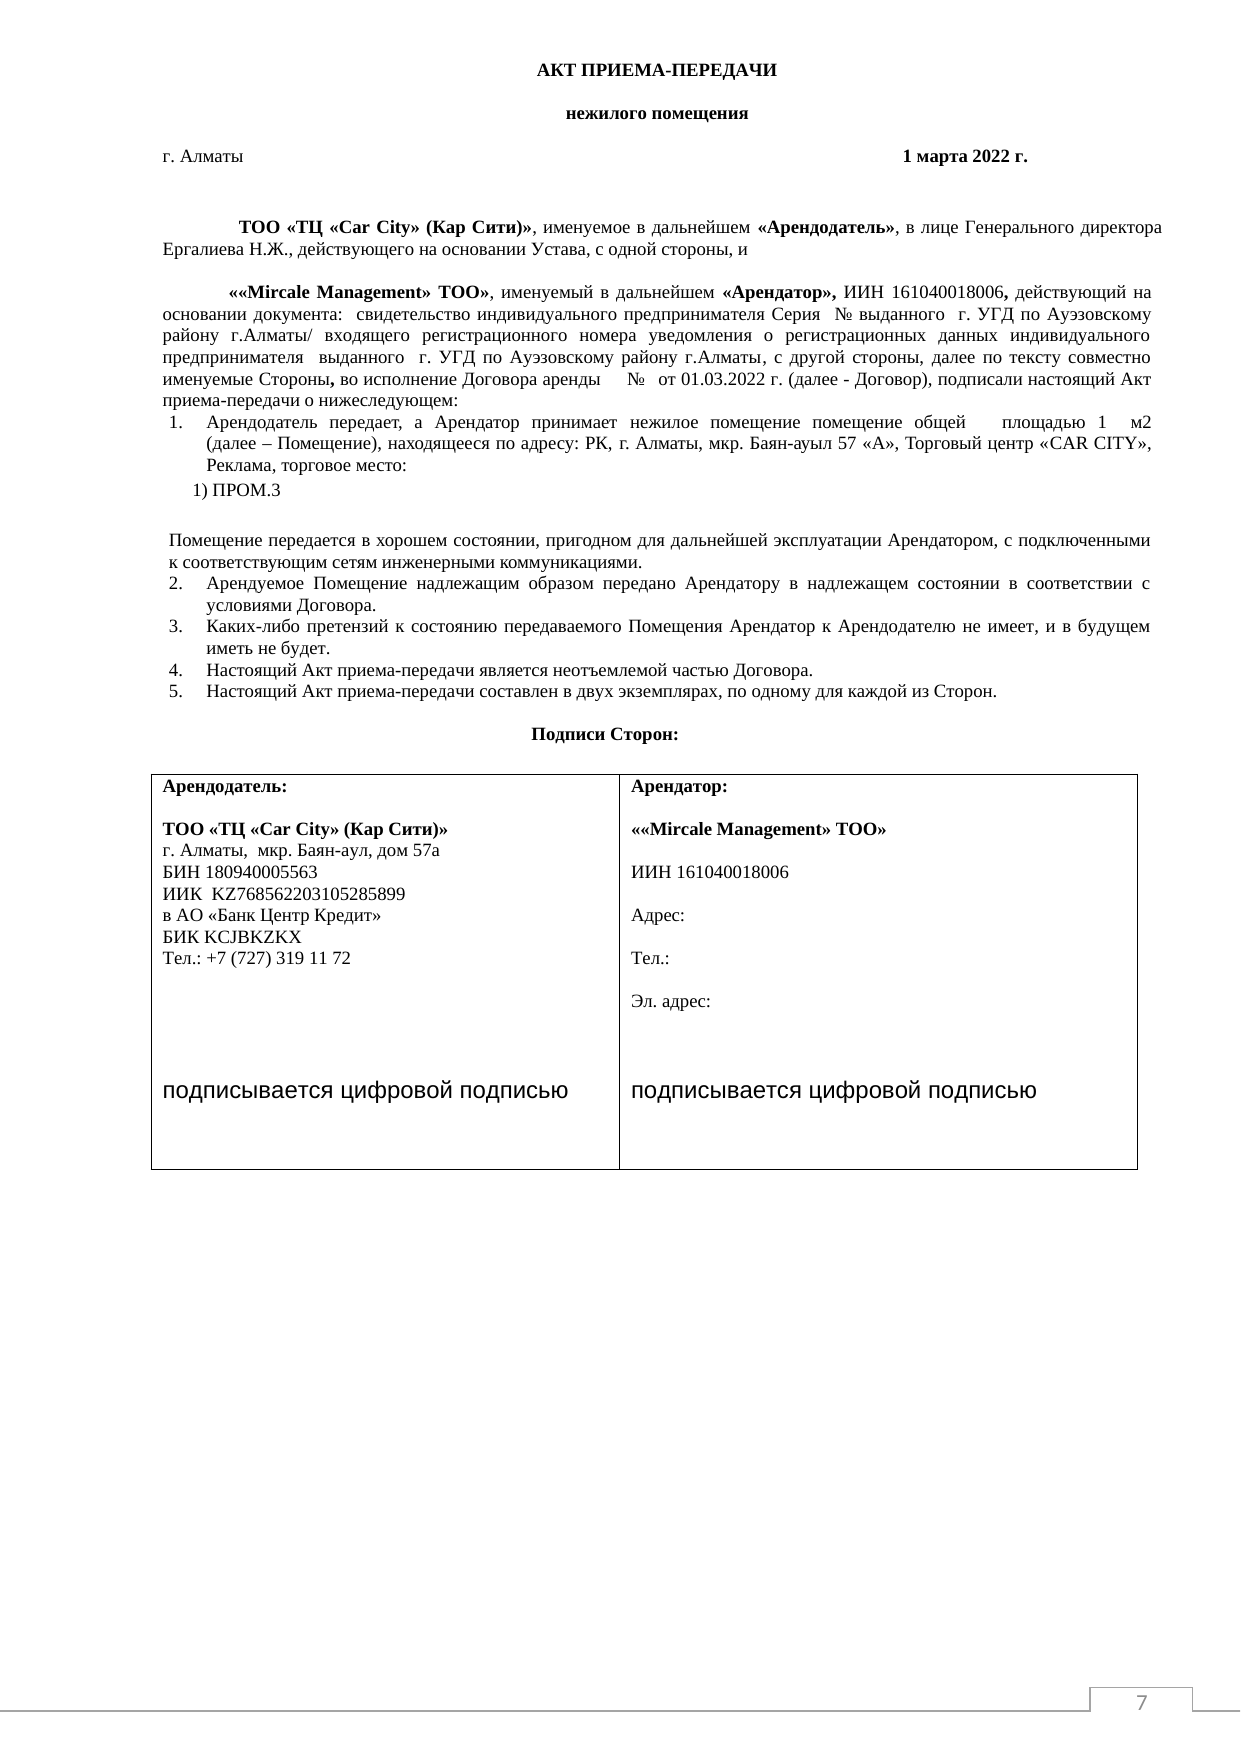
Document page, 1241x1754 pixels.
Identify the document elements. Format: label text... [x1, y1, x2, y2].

text г. Алматы 1 марта 2022 г. [162, 145, 1152, 167]
list Арендуемое Помещение надлежащим образом передано Арендатору в надлежащем состоянии в соответствии с условиями Договора. [169, 572, 1152, 615]
table_cell подписывается цифровой подписью [620, 1076, 1137, 1168]
list Настоящий Акт приема-передачи является неотъемлемой частью Договора. [169, 658, 1152, 680]
list Арендодатель передает, а Арендатор принимает нежилое помещение помещение общей площадью 1 м2 (далее – Помещение), находящееся по адресу: РК, г. Алматы, мкр. Баян-ауыл 57 «А», Торговый центр «CAR CITY», Реклама, торговое место: [169, 411, 1152, 475]
list Помещение передается в хорошем состоянии, пригодном для дальнейшей эксплуатации Арендатором, с подключенными к соответствующим сетям инженерными коммуникациями. [169, 529, 1152, 572]
table_header Арендатор: ««Mircale Management» ТОО» ИИН 161040018006 Адрес: Тел.: Эл. адрес: [620, 775, 1137, 1076]
table_cell подписывается цифровой подписью [152, 1076, 619, 1168]
list Каких-либо претензий к состоянию передаваемого Помещения Арендатор к Арендодателю не имеет, и в будущем иметь не будет. [169, 615, 1152, 658]
list Настоящий Акт приема-передачи составлен в двух экземплярах, по одному для каждой из Сторон. [169, 680, 1152, 702]
text Подписи Сторон: [531, 723, 1152, 745]
table_header Арендодатель: ТОО «ТЦ «Car City» (Кар Сити)» г. Алматы, мкр. Баян-аул, дом 57а БИН 180940005563 ИИК KZ768562203105285899 в АО «Банк Центр Кредит» БИК KCJBKZKX Тел.: +7 (727) 319 11 72 [152, 775, 619, 1076]
text АКТ ПРИЕМА-ПЕРЕДАЧИ [162, 59, 1152, 81]
text 1) ПРОМ.3 [192, 476, 1152, 502]
text ТОО «ТЦ «Car City» (Кар Сити)», именуемое в дальнейшем «Арендодатель», в лице Генерального директора Ергалиева Н.Ж., действующего на основании Устава, с одной стороны, и [162, 216, 1163, 259]
text ««Mircale Management» ТОО», именуемый в дальнейшем «Арендатор», ИИН 161040018006, действующий на основании документа: свидетельство индивидуального предпринимателя Серия № выданного г. УГД по Ауэзовскому району г.Алматы/ входящего регистрационного номера уведомления о регистрационных данных индивидуального предпринимателя выданного г. УГД по Ауэзовскому району г.Алматы, с другой стороны, далее по тексту совместно именуемые Стороны, во исполнение Договора аренды № от 01.03.2022 г. (далее - Договор), подписали настоящий Акт приема-передачи о нижеследующем: [162, 281, 1152, 411]
text нежилого помещения [162, 102, 1152, 124]
